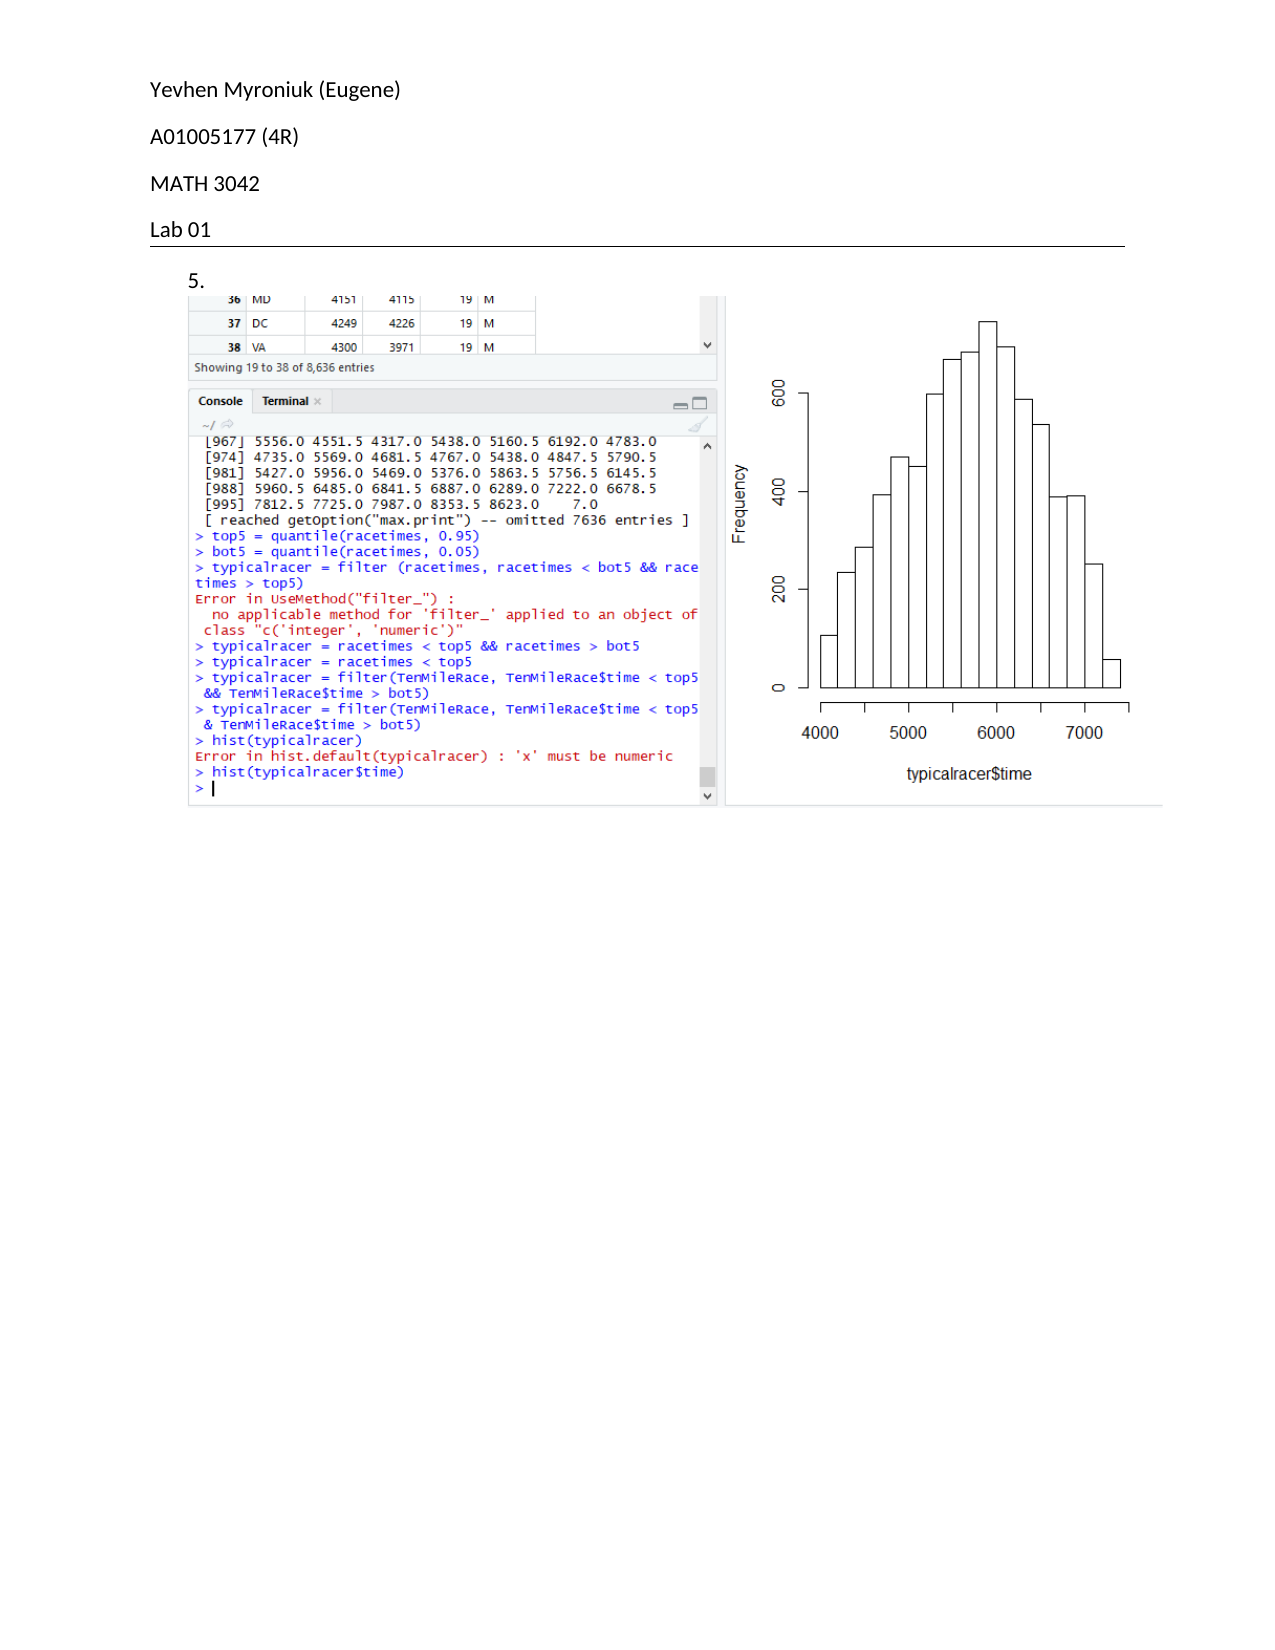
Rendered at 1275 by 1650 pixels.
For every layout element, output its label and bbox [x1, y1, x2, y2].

picture [187, 296, 1163, 808]
